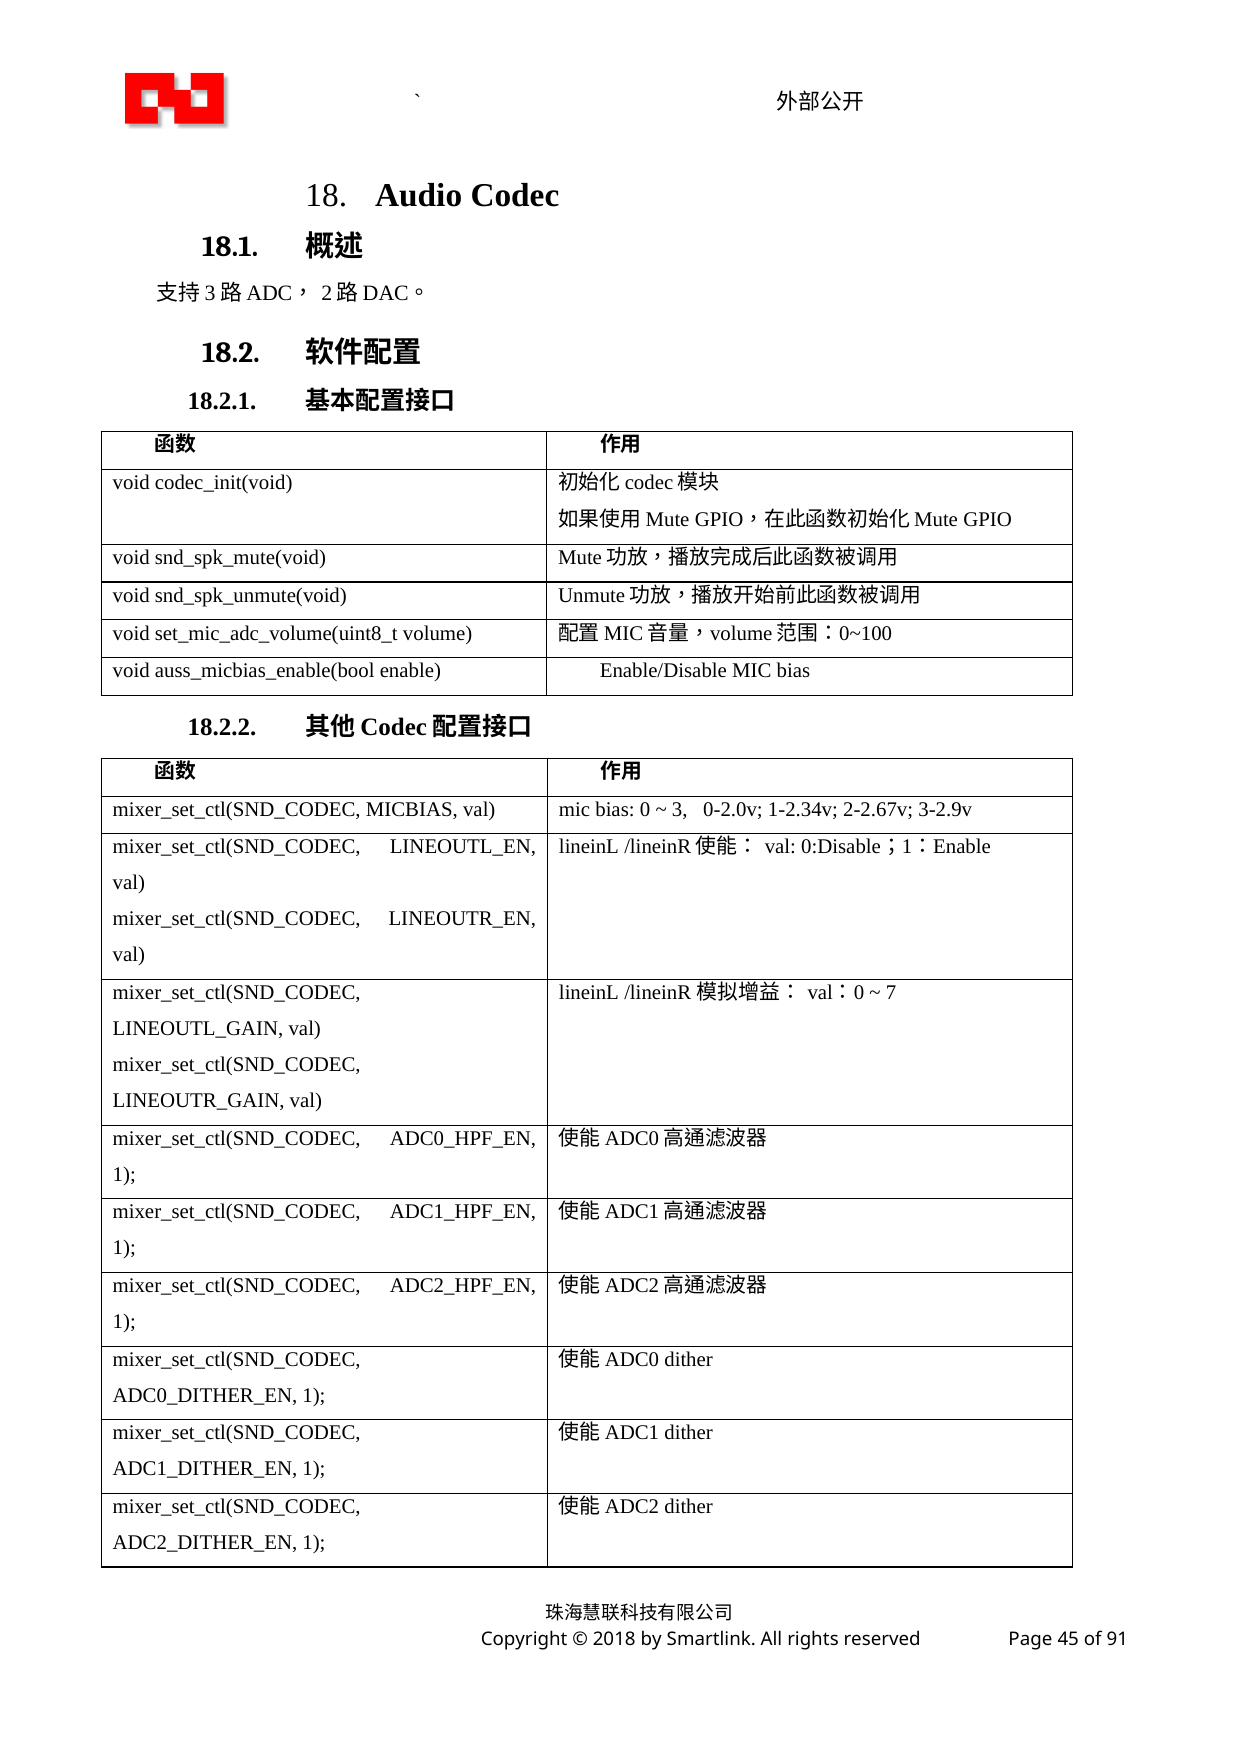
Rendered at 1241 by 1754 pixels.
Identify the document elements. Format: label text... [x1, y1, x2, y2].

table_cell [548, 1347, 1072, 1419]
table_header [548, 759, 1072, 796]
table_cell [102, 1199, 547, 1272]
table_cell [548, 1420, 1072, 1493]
text 支持3路ADC， 2路DAC。 [112, 280, 1128, 306]
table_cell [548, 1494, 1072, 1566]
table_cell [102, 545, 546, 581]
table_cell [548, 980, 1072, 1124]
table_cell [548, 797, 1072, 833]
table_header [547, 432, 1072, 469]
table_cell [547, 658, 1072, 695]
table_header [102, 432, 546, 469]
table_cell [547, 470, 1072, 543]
subtitle 其他Codec配置接口 [187, 712, 1128, 741]
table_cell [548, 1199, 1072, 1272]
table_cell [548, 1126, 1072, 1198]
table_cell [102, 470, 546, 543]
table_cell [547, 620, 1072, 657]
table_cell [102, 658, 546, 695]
subtitle 概述 [202, 230, 1128, 264]
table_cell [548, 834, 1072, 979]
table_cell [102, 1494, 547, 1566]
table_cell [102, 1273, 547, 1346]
subtitle Audio Codec [305, 175, 1128, 213]
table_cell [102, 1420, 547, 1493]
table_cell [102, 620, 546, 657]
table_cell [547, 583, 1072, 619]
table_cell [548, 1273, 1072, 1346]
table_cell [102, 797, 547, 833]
picture [124, 72, 231, 129]
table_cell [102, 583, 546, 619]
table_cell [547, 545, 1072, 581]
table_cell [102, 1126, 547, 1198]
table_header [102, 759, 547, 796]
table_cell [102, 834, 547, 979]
subtitle 基本配置接口 [187, 386, 1128, 415]
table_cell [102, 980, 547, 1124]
subtitle 软件配置 [202, 335, 1128, 369]
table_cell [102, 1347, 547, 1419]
